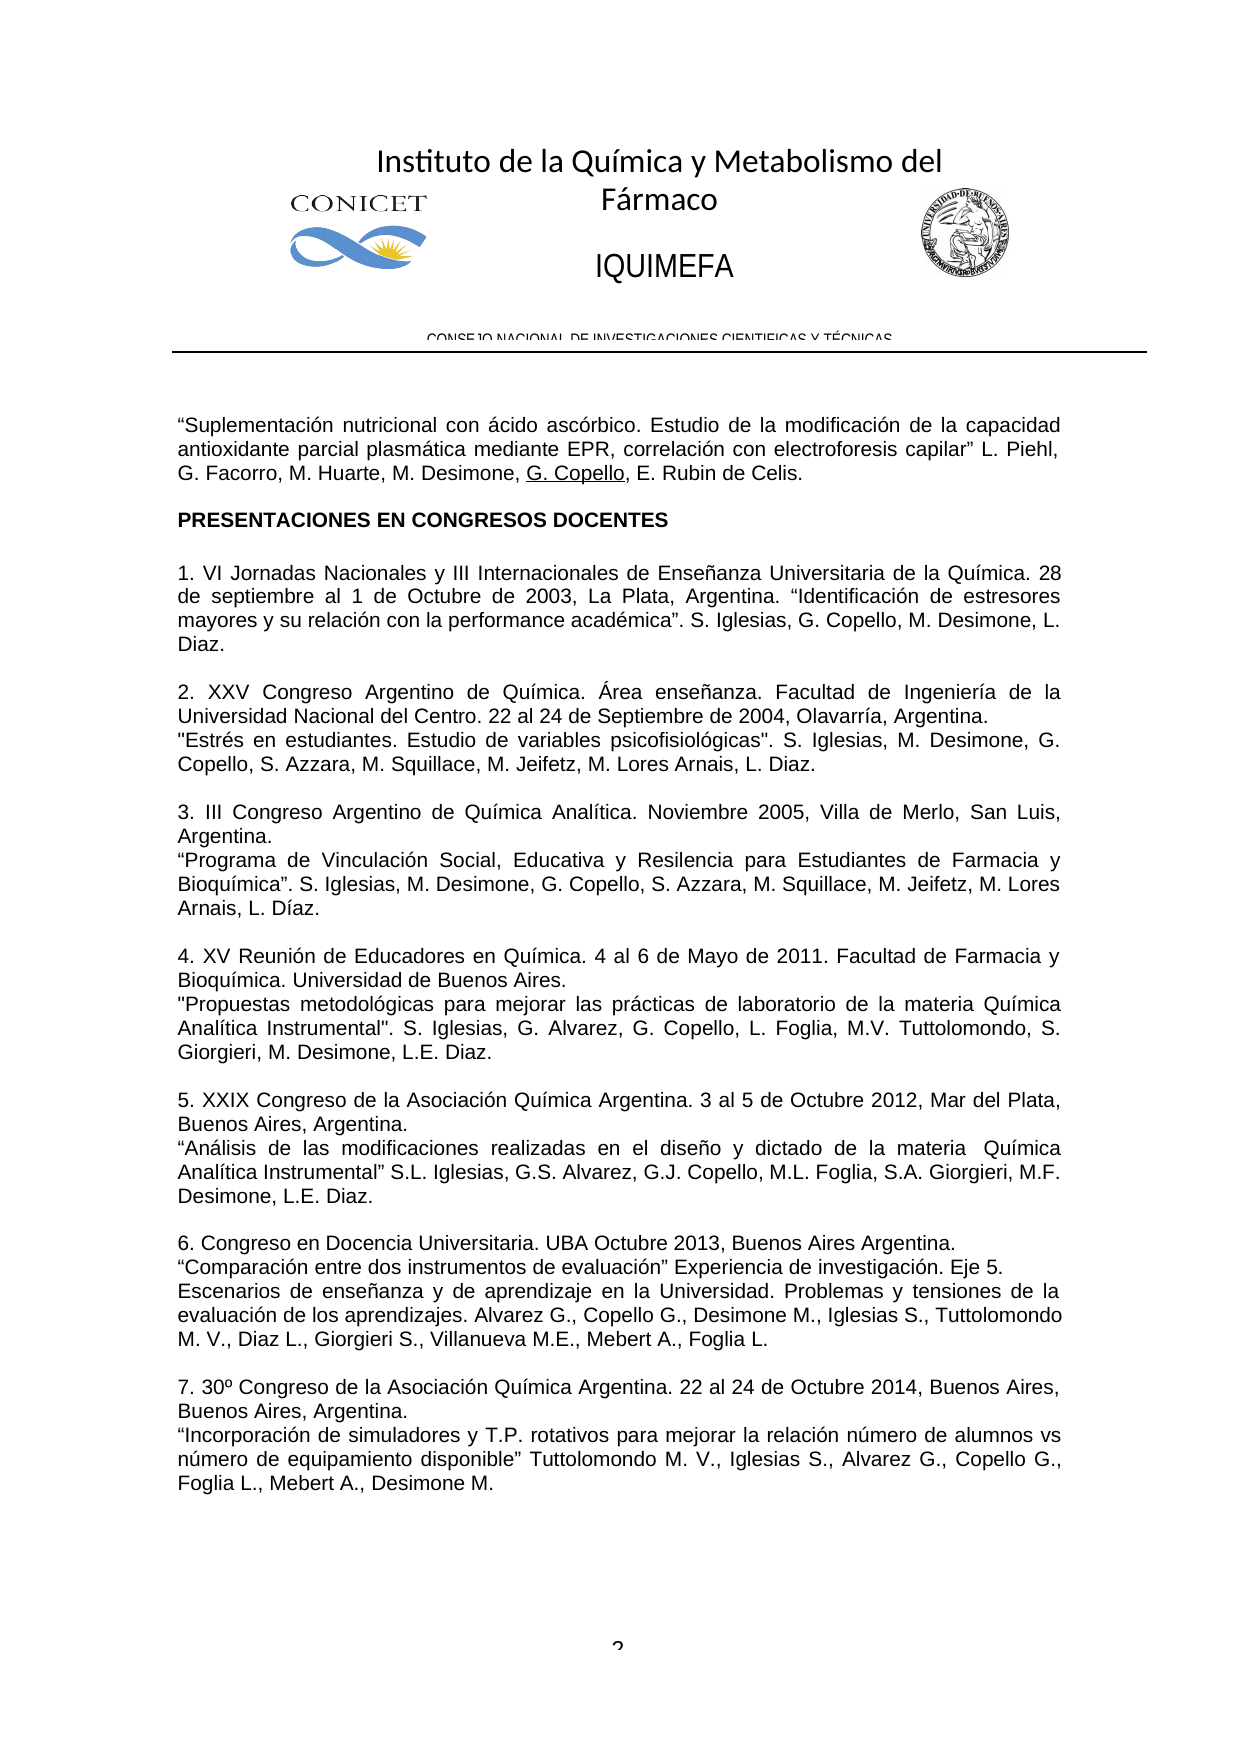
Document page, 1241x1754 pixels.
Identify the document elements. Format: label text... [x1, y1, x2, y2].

text M. V., Diaz L., Giorgieri S., Villanueva M.E., Mebert A., Foglia L. [177, 1327, 1076, 1351]
text “Programa de Vinculación Social, Educativa y Resilencia para Estudiantes de Farmacia y Bioquímica”. S. Iglesias, M. Desimone, G. Copello, S. Azzara, M. Squillace, M. Jeifetz, M. Lores Arnais, L. Díaz. [177, 848, 1062, 920]
list 30º Congreso de la Asociación Química Argentina. 22 al 24 de Octubre 2014, Buenos Aires, Buenos Aires, Argentina. [177, 1375, 1061, 1423]
list XXIX Congreso de la Asociación Química Argentina. 3 al 5 de Octubre 2012, Mar del Plata, Buenos Aires, Argentina. [177, 1088, 1062, 1136]
text "Propuestas metodológicas para mejorar las prácticas de laboratorio de la materia Química Analítica Instrumental". S. Iglesias, G. Alvarez, G. Copello, L. Foglia, M.V. Tuttolomondo, S. Giorgieri, M. Desimone, L.E. Diaz. [177, 992, 1062, 1063]
list VI Jornadas Nacionales y III Internacionales de Enseñanza Universitaria de la Química. 28 de septiembre al 1 de Octubre de 2003, La Plata, Argentina. “Identificación de estresores mayores y su relación con la performance académica”. S. Iglesias, G. Copello, M. Desimone, L. Diaz. [177, 560, 1062, 656]
text “Suplementación nutricional con ácido ascórbico. Estudio de la modificación de la capacidad antioxidante parcial plasmática mediante EPR, correlación con electroforesis capilar” L. Piehl, [177, 412, 1062, 460]
list XXV Congreso Argentino de Química. Área enseñanza. Facultad de Ingeniería de la Universidad Nacional del Centro. 22 al 24 de Septiembre de 2004, Olavarría, Argentina. [177, 680, 1061, 728]
text "Estrés en estudiantes. Estudio de variables psicofisiológicas". S. Iglesias, M. Desimone, G. Copello, S. Azzara, M. Squillace, M. Jeifetz, M. Lores Arnais, L. Diaz. [177, 728, 1062, 776]
list XV Reunión de Educadores en Química. 4 al 6 de Mayo de 2011. Facultad de Farmacia y Bioquímica. Universidad de Buenos Aires. [177, 944, 1061, 992]
list Congreso en Docencia Universitaria. UBA Octubre 2013, Buenos Aires Argentina. “Comparación entre dos instrumentos de evaluación” Experiencia de investigación. Eje 5. Escenarios de enseñanza y de aprendizaje en la Universidad. Problemas y tensiones de la evaluación de los aprendizajes. Alvarez G., Copello G., Desimone M., Iglesias S., Tuttolomondo [177, 1231, 1063, 1327]
text “Análisis de las modificaciones realizadas en el diseño y dictado de la materia Química Analítica Instrumental” S.L. Iglesias, G.S. Alvarez, G.J. Copello, M.L. Foglia, S.A. Giorgieri, M.F. Desimone, L.E. Diaz. [177, 1136, 1062, 1207]
text “Incorporación de simuladores y T.P. rotativos para mejorar la relación número de alumnos vs número de equipamiento disponible” Tuttolomondo M. V., Iglesias S., Alvarez G., Copello G., Foglia L., Mebert A., Desimone M. [177, 1423, 1063, 1495]
picture [921, 188, 1009, 277]
text G. Facorro, M. Huarte, M. Desimone, G. Copello, E. Rubin de Celis. [177, 460, 1076, 484]
picture [290, 195, 427, 269]
list III Congreso Argentino de Química Analítica. Noviembre 2005, Villa de Merlo, San Luis, Argentina. [177, 800, 1062, 848]
subtitle PRESENTACIONES EN CONGRESOS DOCENTES [177, 508, 1076, 532]
